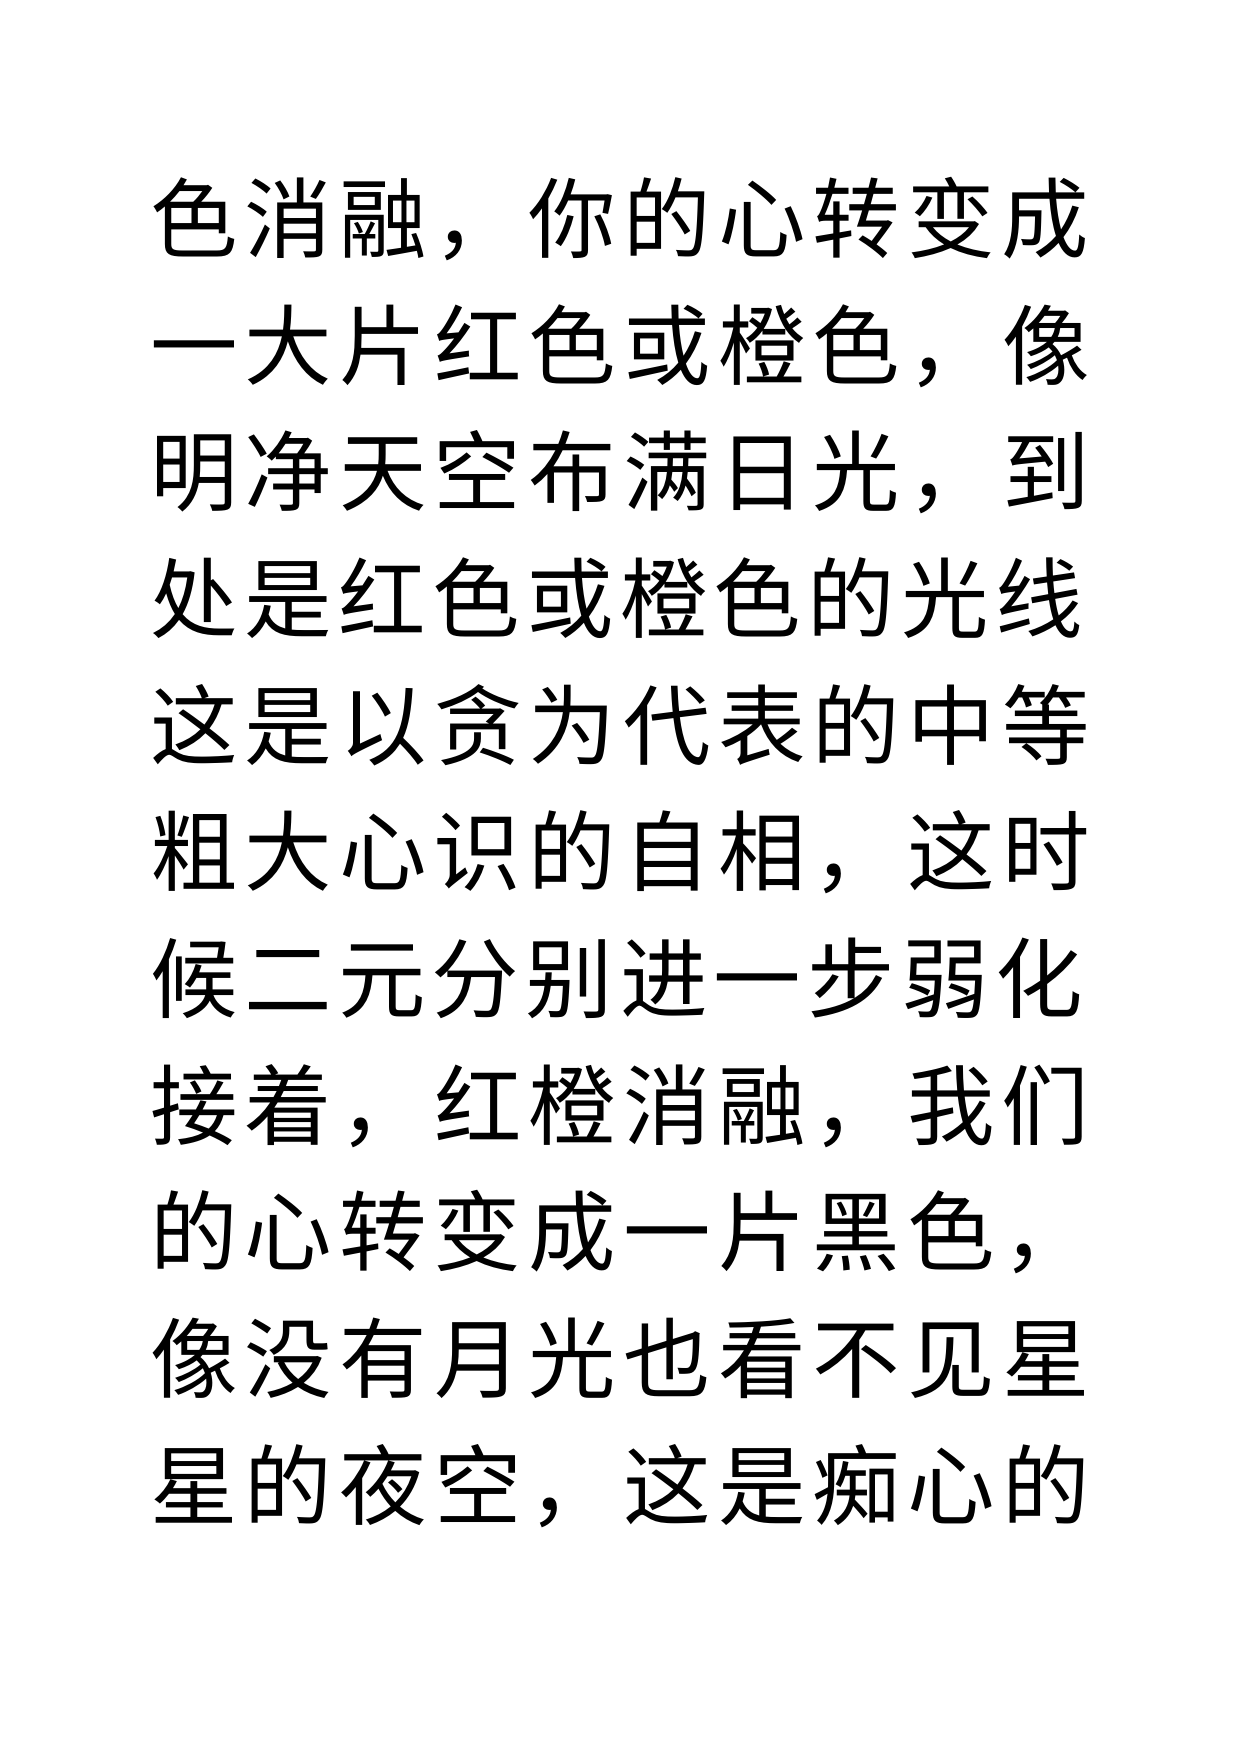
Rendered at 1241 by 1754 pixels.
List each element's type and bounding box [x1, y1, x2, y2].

text [150, 150, 1090, 1543]
